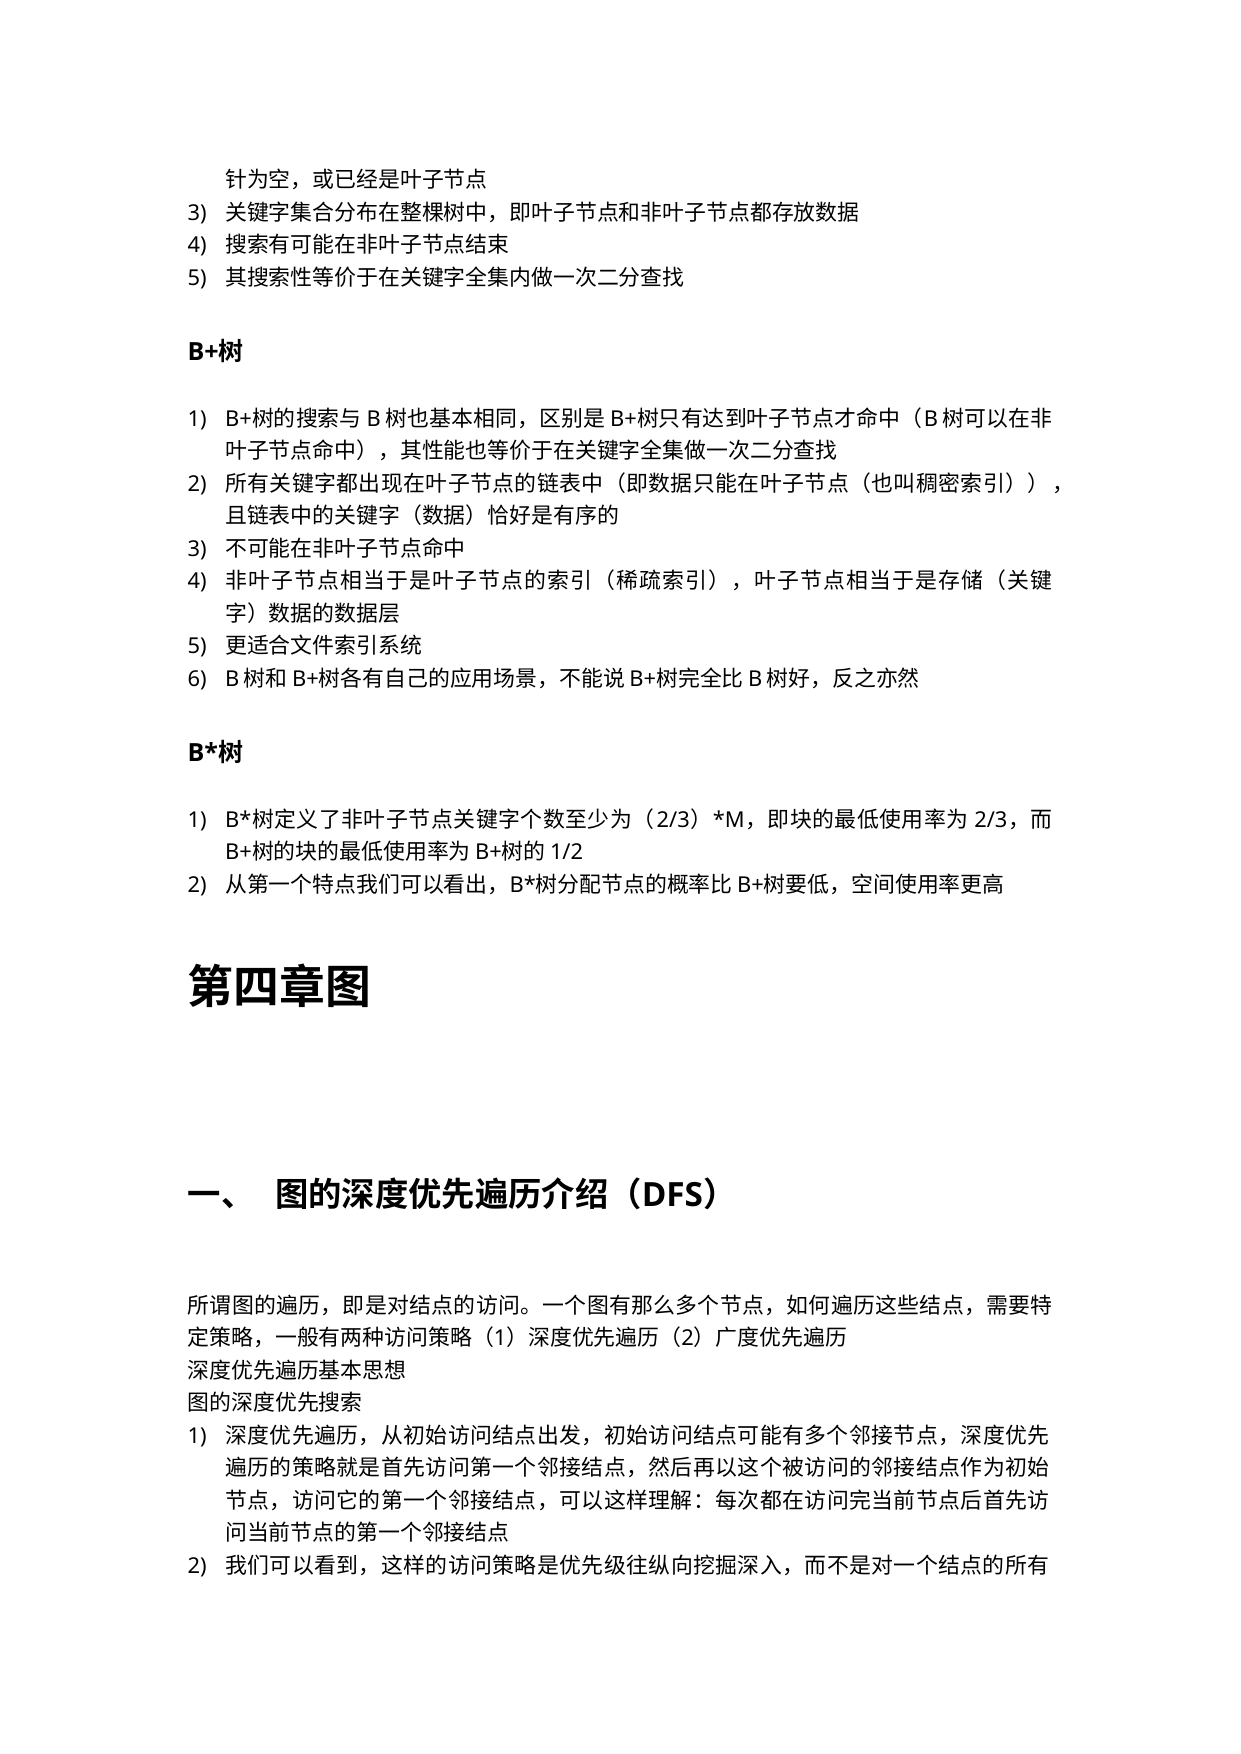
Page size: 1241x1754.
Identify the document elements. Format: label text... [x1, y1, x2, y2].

list 关键字集合分布在整棵树中，即叶子节点和非叶子节点都存放数据 [187, 194, 1053, 227]
list B*树定义了非叶子节点关键字个数至少为（2/3）*M，即块的最低使用率为2/3，而B+树的块的最低使用率为B+树的1/2 [187, 802, 1053, 867]
subtitle B+树 [187, 317, 1053, 382]
subtitle 图的深度优先遍历介绍（DFS） [187, 1160, 1053, 1225]
list 所有关键字都出现在叶子节点的链表中（即数据只能在叶子节点（也叫稠密索引）），且链表中的关键字（数据）恰好是有序的 [187, 466, 1053, 531]
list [187, 1547, 1053, 1580]
list B树和B+树各有自己的应用场景，不能说B+树完全比B树好，反之亦然 [187, 661, 1053, 693]
list 深度优先遍历，从初始访问结点出发，初始访问结点可能有多个邻接节点，深度优先遍历的策略就是首先访问第一个邻接结点，然后再以这个被访问的邻接结点作为初始节点，访问它的第一个邻接结点，可以这样理解：每次都在访问完当前节点后首先访问当前节点的第一个邻接结点 [187, 1417, 1053, 1547]
list B+树的搜索与B树也基本相同，区别是B+树只有达到叶子节点才命中（B树可以在非叶子节点命中），其性能也等价于在关键字全集做一次二分查找 [187, 401, 1053, 466]
subtitle 图 [187, 934, 1053, 1032]
list 更适合文件索引系统 [187, 628, 1053, 661]
text 深度优先遍历基本思想 [187, 1352, 1053, 1385]
list 不可能在非叶子节点命中 [187, 531, 1053, 563]
list 其搜索性等价于在关键字全集内做一次二分查找 [187, 259, 1053, 292]
text 图的深度优先搜索 [187, 1385, 1053, 1417]
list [187, 162, 1053, 194]
subtitle B*树 [187, 718, 1053, 783]
list 非叶子节点相当于是叶子节点的索引（稀疏索引），叶子节点相当于是存储（关键字）数据的数据层 [187, 563, 1053, 628]
text 所谓图的遍历，即是对结点的访问。一个图有那么多个节点，如何遍历这些结点，需要特定策略，一般有两种访问策略（1）深度优先遍历（2）广度优先遍历 [187, 1287, 1053, 1352]
list 从第一个特点我们可以看出，B*树分配节点的概率比B+树要低，空间使用率更高 [187, 867, 1053, 899]
list 搜索有可能在非叶子节点结束 [187, 227, 1053, 259]
